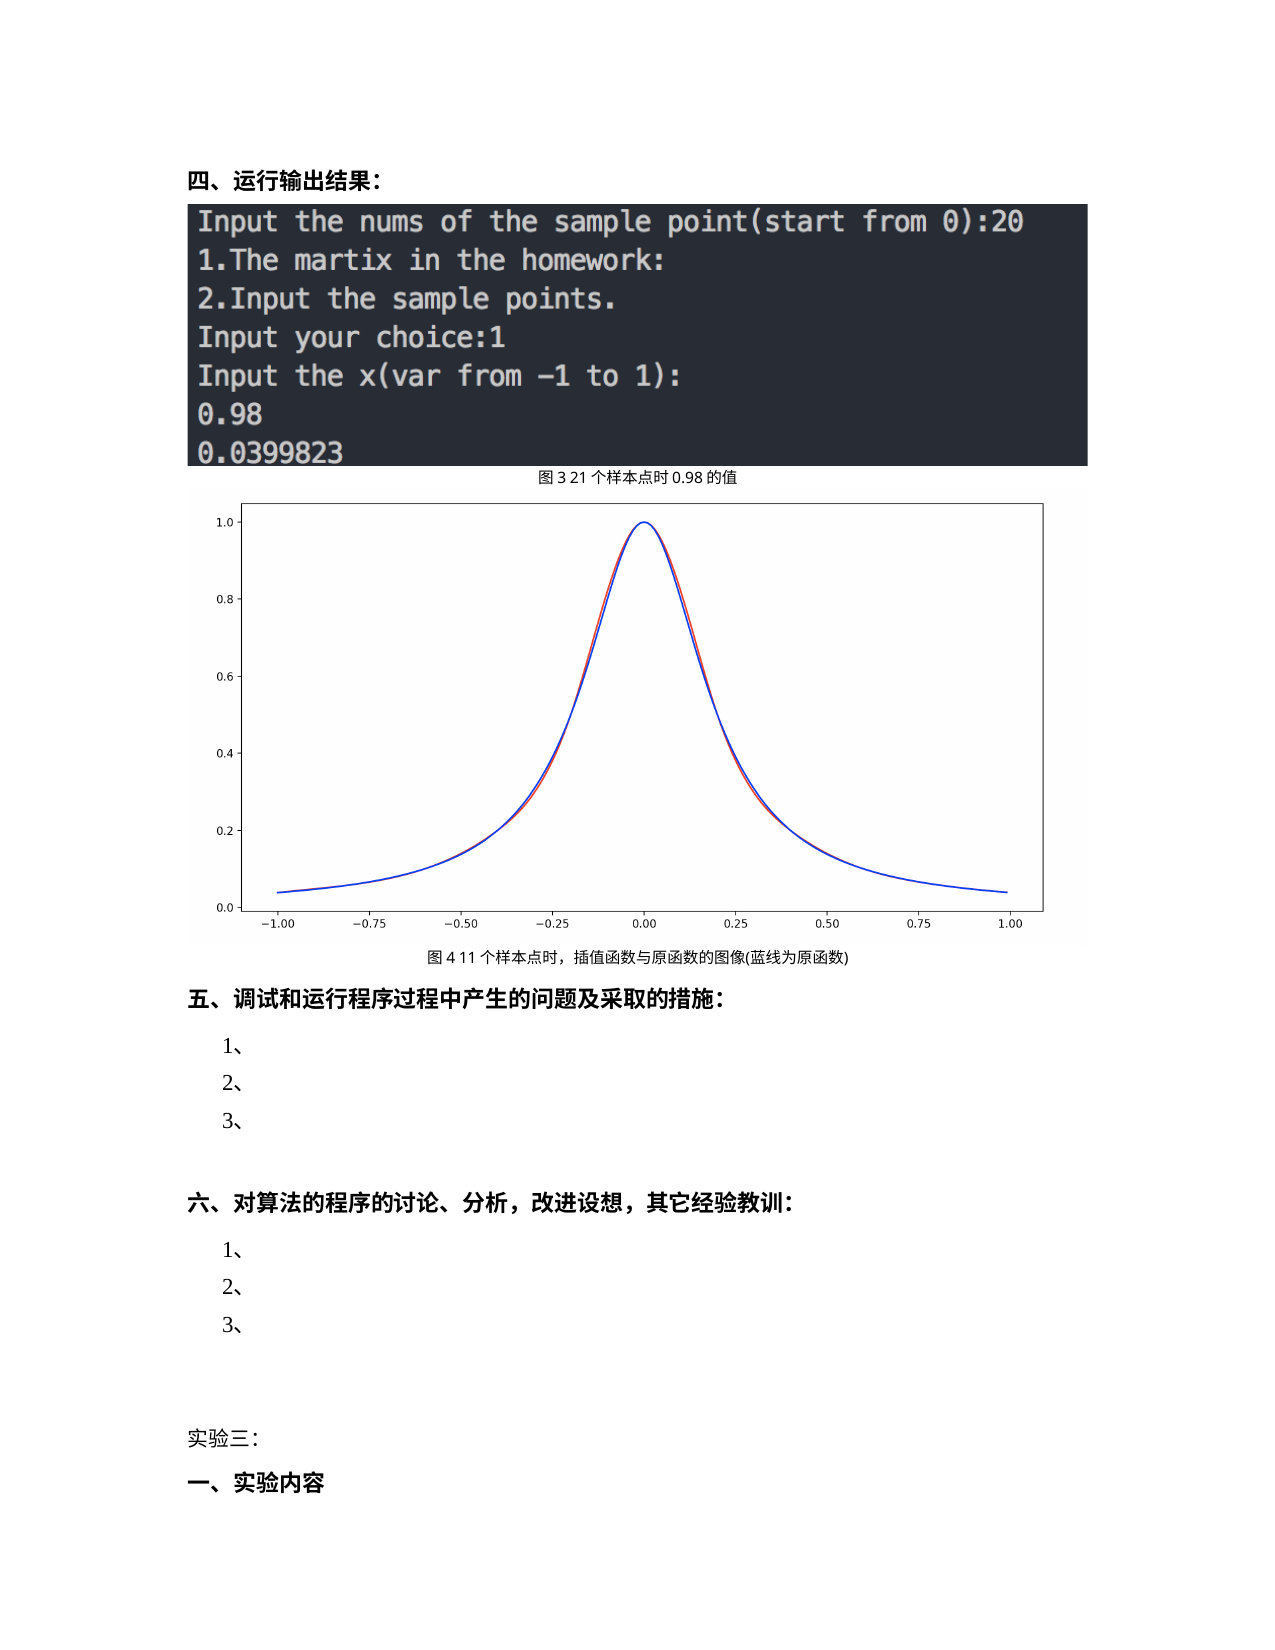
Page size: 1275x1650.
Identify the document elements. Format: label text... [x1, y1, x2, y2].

text 实验三： [187, 1422, 1087, 1453]
text 图 4 11个样本点时，插值函数与原函数的图像(蓝线为原函数) [187, 946, 1087, 968]
text 一、实验内容 [187, 1453, 1087, 1498]
picture [187, 204, 1088, 466]
text 3、 [187, 1301, 1087, 1339]
text 3、 [187, 1097, 1087, 1135]
text 图 3 21个样本点时0.98的值 [187, 466, 1087, 487]
picture [187, 487, 1088, 946]
text 六、对算法的程序的讨论、分析，改进设想，其它经验教训： [187, 1172, 1087, 1218]
text 2、 [187, 1060, 1087, 1097]
text 2、 [187, 1264, 1087, 1301]
text 四、运行输出结果： [187, 150, 1087, 196]
text 五、调试和运行程序过程中产生的问题及采取的措施： [187, 968, 1087, 1014]
text 1、 [187, 1226, 1087, 1264]
text 1、 [187, 1022, 1087, 1060]
